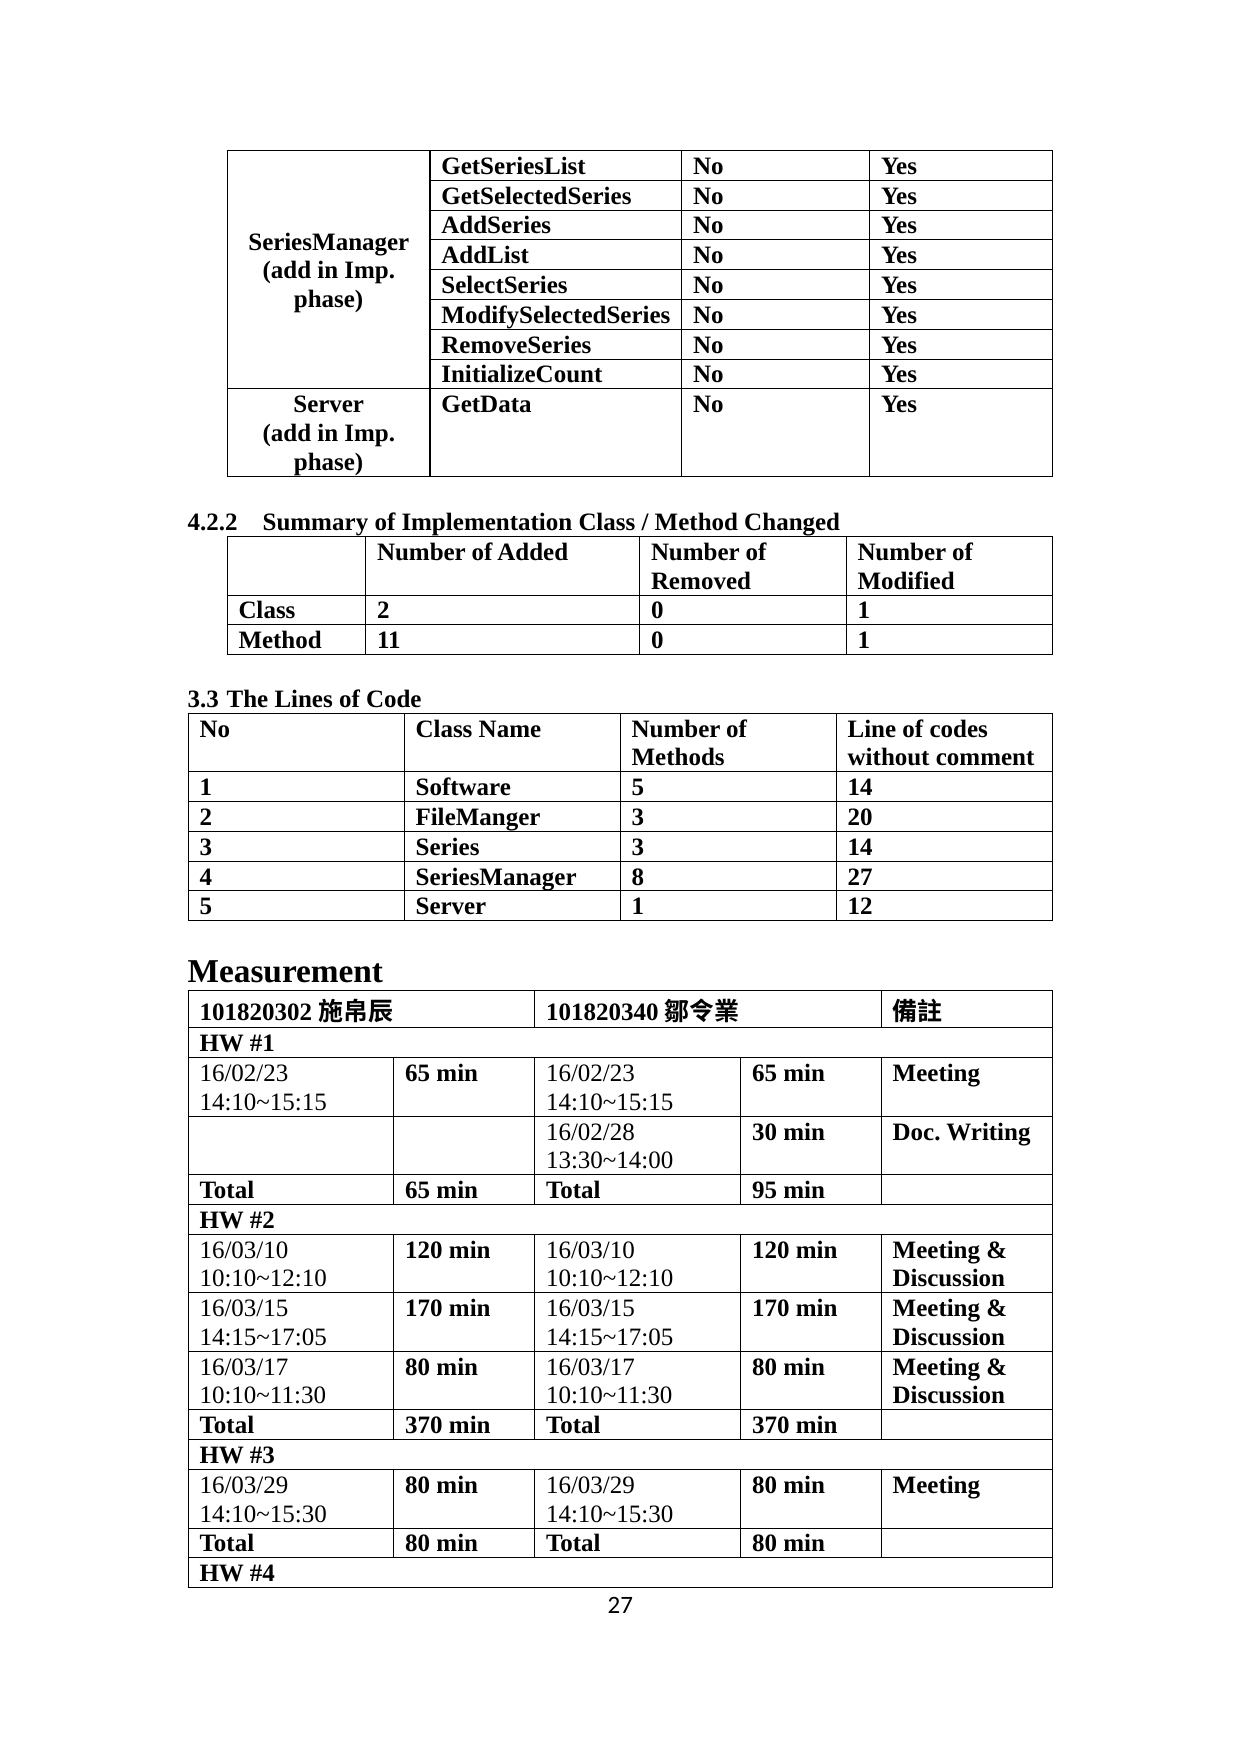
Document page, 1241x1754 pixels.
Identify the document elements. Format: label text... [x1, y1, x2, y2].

table_cell No [682, 240, 869, 269]
table_cell Meeting & Discussion [882, 1352, 1052, 1409]
table_cell 8 [621, 862, 836, 890]
table_cell 27 [837, 862, 1052, 890]
table_cell 14 [837, 832, 1052, 861]
table_cell 80 min [394, 1529, 534, 1557]
table_cell 2 [366, 596, 639, 624]
table_cell 120 min [741, 1235, 881, 1292]
table_cell 370 min [741, 1410, 881, 1439]
table_cell 14 [837, 772, 1052, 801]
table_cell 16/02/23 14:10~15:15 [535, 1058, 740, 1116]
table_cell SeriesManager (add in Imp. phase) [228, 151, 429, 388]
table_header 101820302 施帛辰 [189, 991, 534, 1027]
table_cell 3 [621, 832, 836, 861]
table_cell Total [535, 1175, 740, 1204]
table_cell No [682, 330, 869, 358]
table_cell Total [189, 1529, 393, 1557]
table_cell 80 min [394, 1352, 534, 1409]
table_cell 5 [621, 772, 836, 801]
table_cell AddList [431, 240, 681, 269]
table_cell 80 min [741, 1470, 881, 1527]
table_cell 5 [189, 891, 404, 920]
table_cell 16/03/17 10:10~11:30 [535, 1352, 740, 1409]
table_cell 12 [837, 891, 1052, 920]
table_cell No [682, 360, 869, 388]
list The Lines of Code [187, 684, 1053, 713]
table_cell [882, 1410, 1052, 1439]
table_header Number of Removed [640, 537, 846, 594]
table_cell 80 min [741, 1529, 881, 1557]
table_cell 20 [837, 802, 1052, 831]
table_cell 16/02/28 13:30~14:00 [535, 1117, 740, 1174]
table_cell 0 [640, 596, 846, 624]
text Measurement [187, 952, 1053, 990]
table_cell Meeting & Discussion [882, 1293, 1052, 1351]
table_cell HW #1 [189, 1028, 1052, 1057]
table_cell Yes [870, 300, 1052, 329]
table_cell Server (add in Imp. phase) [228, 389, 429, 476]
table_cell 65 min [741, 1058, 881, 1116]
table_header Number of Modified [847, 537, 1052, 594]
table_cell 1 [847, 596, 1052, 624]
table_cell No [682, 181, 869, 209]
table_cell 65 min [394, 1175, 534, 1204]
table_cell [882, 1529, 1052, 1557]
table_cell 0 [640, 625, 846, 654]
table_cell No [682, 300, 869, 329]
table_cell 170 min [741, 1293, 881, 1351]
table_cell RemoveSeries [431, 330, 681, 358]
table_cell Software [405, 772, 620, 801]
table_cell No [682, 389, 869, 476]
table_header Number of Added [366, 537, 639, 594]
table_cell HW #4 [189, 1558, 1052, 1587]
table_cell Method [228, 625, 365, 654]
table_cell 3 [621, 802, 836, 831]
table_cell ModifySelectedSeries [431, 300, 681, 329]
table_cell GetSeriesList [431, 151, 681, 180]
table_cell HW #3 [189, 1440, 1052, 1469]
table_cell No [682, 270, 869, 299]
table_cell 11 [366, 625, 639, 654]
table_cell Yes [870, 330, 1052, 358]
table_cell Total [535, 1410, 740, 1439]
table_cell Doc. Writing [882, 1117, 1052, 1174]
table_cell No [682, 211, 869, 239]
table_cell 30 min [741, 1117, 881, 1174]
table_cell 16/03/15 14:15~17:05 [189, 1293, 393, 1351]
table_cell 16/03/10 10:10~12:10 [535, 1235, 740, 1292]
table_cell [394, 1117, 534, 1174]
table_cell 370 min [394, 1410, 534, 1439]
table_cell 1 [847, 625, 1052, 654]
table_cell 1 [189, 772, 404, 801]
table_cell SeriesManager [405, 862, 620, 890]
table_cell GetSelectedSeries [431, 181, 681, 209]
table_cell 4 [189, 862, 404, 890]
table_cell 80 min [394, 1470, 534, 1527]
table_cell Server [405, 891, 620, 920]
table_cell 16/03/15 14:15~17:05 [535, 1293, 740, 1351]
table_cell AddSeries [431, 211, 681, 239]
table_cell Class [228, 596, 365, 624]
table_cell FileManger [405, 802, 620, 831]
table_cell GetData [431, 389, 681, 476]
table_cell [882, 1175, 1052, 1204]
table_header No [189, 714, 404, 771]
table_cell [189, 1117, 393, 1174]
table_header 101820340 鄒令業 [535, 991, 881, 1027]
table_cell Yes [870, 240, 1052, 269]
table_cell Yes [870, 211, 1052, 239]
table_cell 16/03/29 14:10~15:30 [535, 1470, 740, 1527]
table_cell Yes [870, 360, 1052, 388]
table_cell Yes [870, 181, 1052, 209]
table_header Class Name [405, 714, 620, 771]
table_cell 16/03/17 10:10~11:30 [189, 1352, 393, 1409]
table_cell Meeting & Discussion [882, 1235, 1052, 1292]
table_cell 16/02/23 14:10~15:15 [189, 1058, 393, 1116]
table_header [228, 537, 365, 594]
table_cell Yes [870, 151, 1052, 180]
table_cell Total [535, 1529, 740, 1557]
table_cell 16/03/10 10:10~12:10 [189, 1235, 393, 1292]
table_cell No [682, 151, 869, 180]
table_cell 3 [189, 832, 404, 861]
table_cell 170 min [394, 1293, 534, 1351]
table_cell Meeting [882, 1058, 1052, 1116]
table_cell 1 [621, 891, 836, 920]
table_cell HW #2 [189, 1205, 1052, 1234]
table_header Line of codes without comment [837, 714, 1052, 771]
table_cell 95 min [741, 1175, 881, 1204]
table_cell 2 [189, 802, 404, 831]
table_cell SelectSeries [431, 270, 681, 299]
table_cell Total [189, 1175, 393, 1204]
table_cell Total [189, 1410, 393, 1439]
table_cell Series [405, 832, 620, 861]
table_cell Meeting [882, 1470, 1052, 1527]
list Summary of Implementation Class / Method Changed [187, 507, 1053, 536]
table_header Number of Methods [621, 714, 836, 771]
table_cell 120 min [394, 1235, 534, 1292]
table_cell Yes [870, 270, 1052, 299]
table_header 備註 [882, 991, 1052, 1027]
table_cell 80 min [741, 1352, 881, 1409]
table_cell 16/03/29 14:10~15:30 [189, 1470, 393, 1527]
table_cell Yes [870, 389, 1052, 476]
table_cell InitializeCount [431, 360, 681, 388]
table_cell 65 min [394, 1058, 534, 1116]
